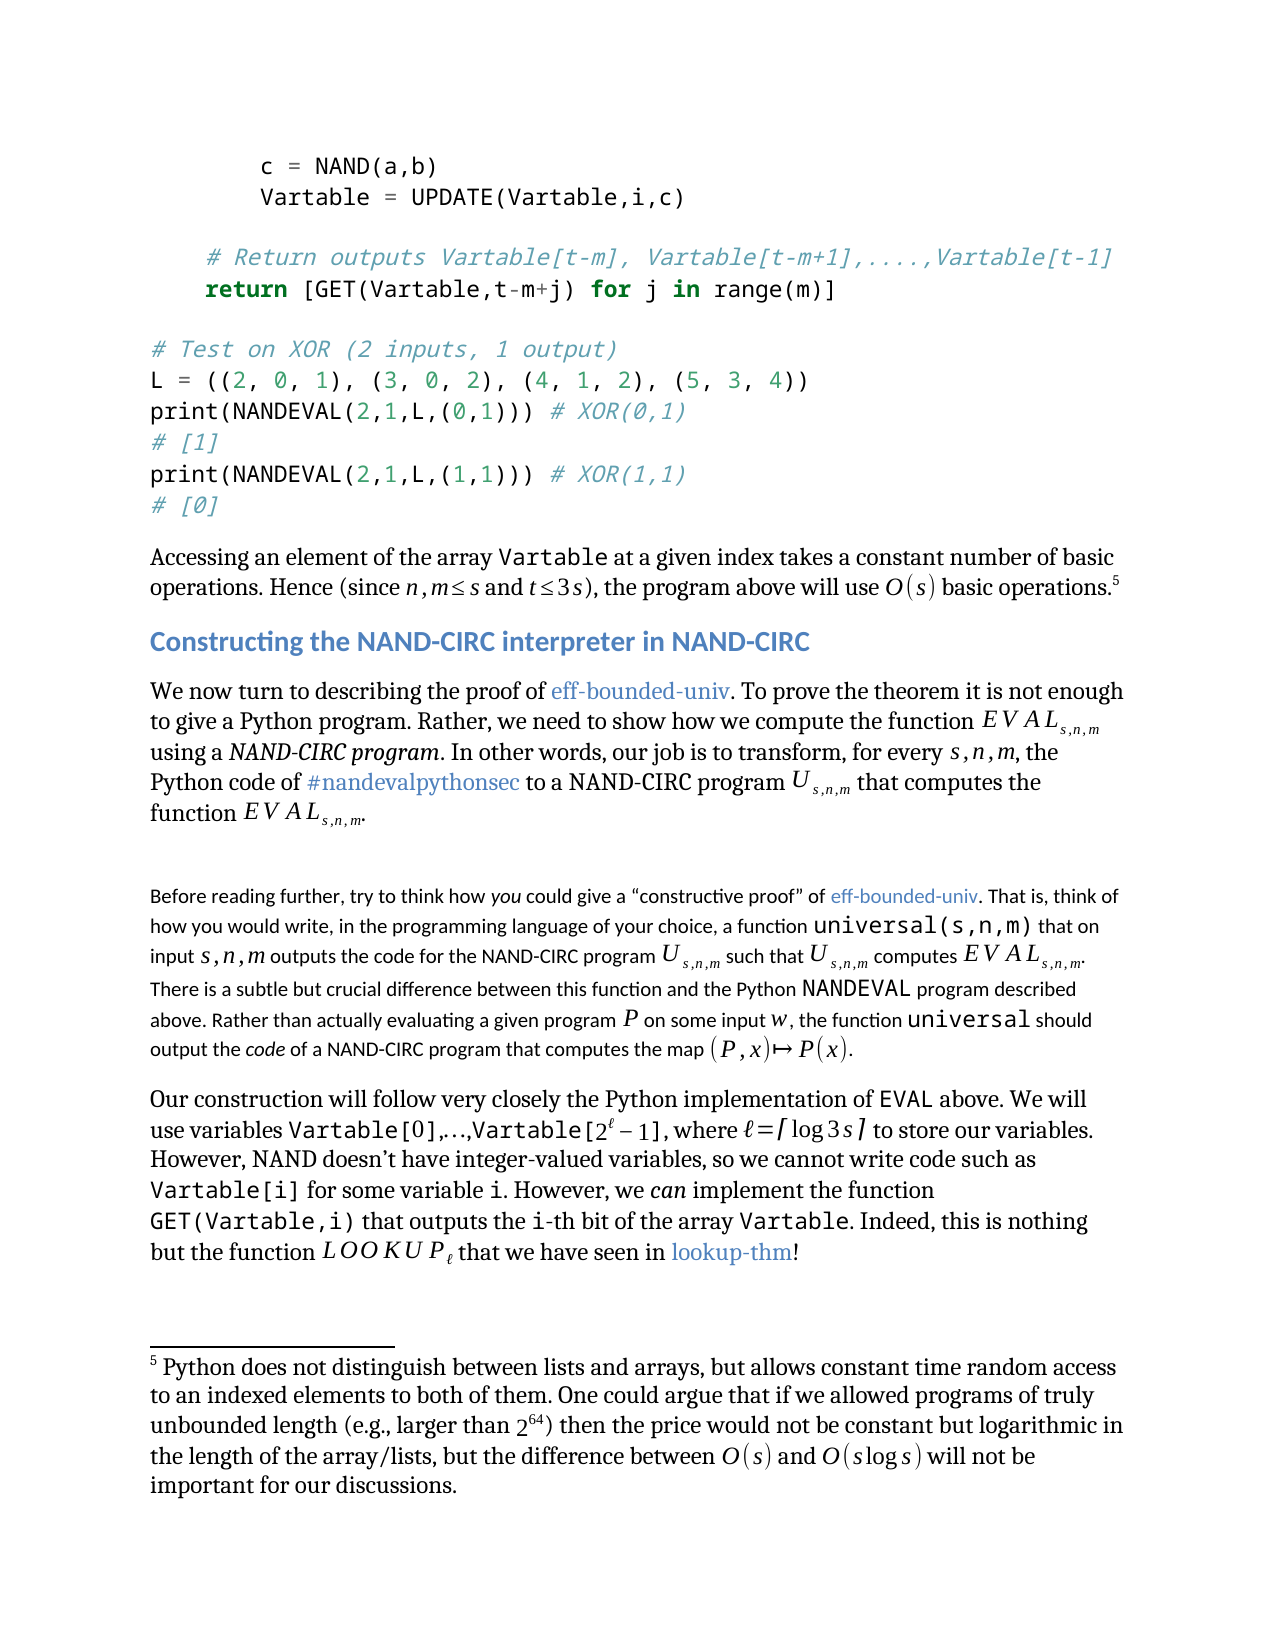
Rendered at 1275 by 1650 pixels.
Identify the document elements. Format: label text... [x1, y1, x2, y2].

text Our construction will follow very closely the Python implementation of EVAL above. We will use variables Vartable[],,Vartable[], where to store our variables. However, NAND doesn’t have integer-valued variables, so we cannot write code such as Vartable[i] for some variable i. However, we can implement the function GET(Vartable,i) that outputs the i-th bit of the array Vartable. Indeed, this is nothing but the function that we have seen in lookup-thm! [150, 1083, 1125, 1268]
text Before reading further, try to think how you could give a “constructive proof” of eff-bounded-univ. That is, think of how you would write, in the programming language of your choice, a function universal(s,n,m) that on input outputs the code for the NAND-CIRC program such that computes . There is a subtle but crucial difference between this function and the Python NANDEVAL program described above. Rather than actually evaluating a given program on some input , the function universal should output the code of a NAND-CIRC program that computes the map . [150, 883, 1125, 1064]
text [150, 150, 1125, 520]
text Accessing an element of the array Vartable at a given index takes a constant number of basic operations. Hence (since and ), the program above will use basic operations. [150, 541, 1125, 602]
text We now turn to describing the proof of eff-bounded-univ. To prove the theorem it is not enough to give a Python program. Rather, we need to show how we compute the function using a NAND-CIRC program. In other words, our job is to transform, for every , the Python code of #nandevalpythonsec to a NAND-CIRC program that computes the function . [150, 677, 1125, 829]
subtitle Constructing the NAND-CIRC interpreter in NAND-CIRC [150, 623, 1125, 658]
